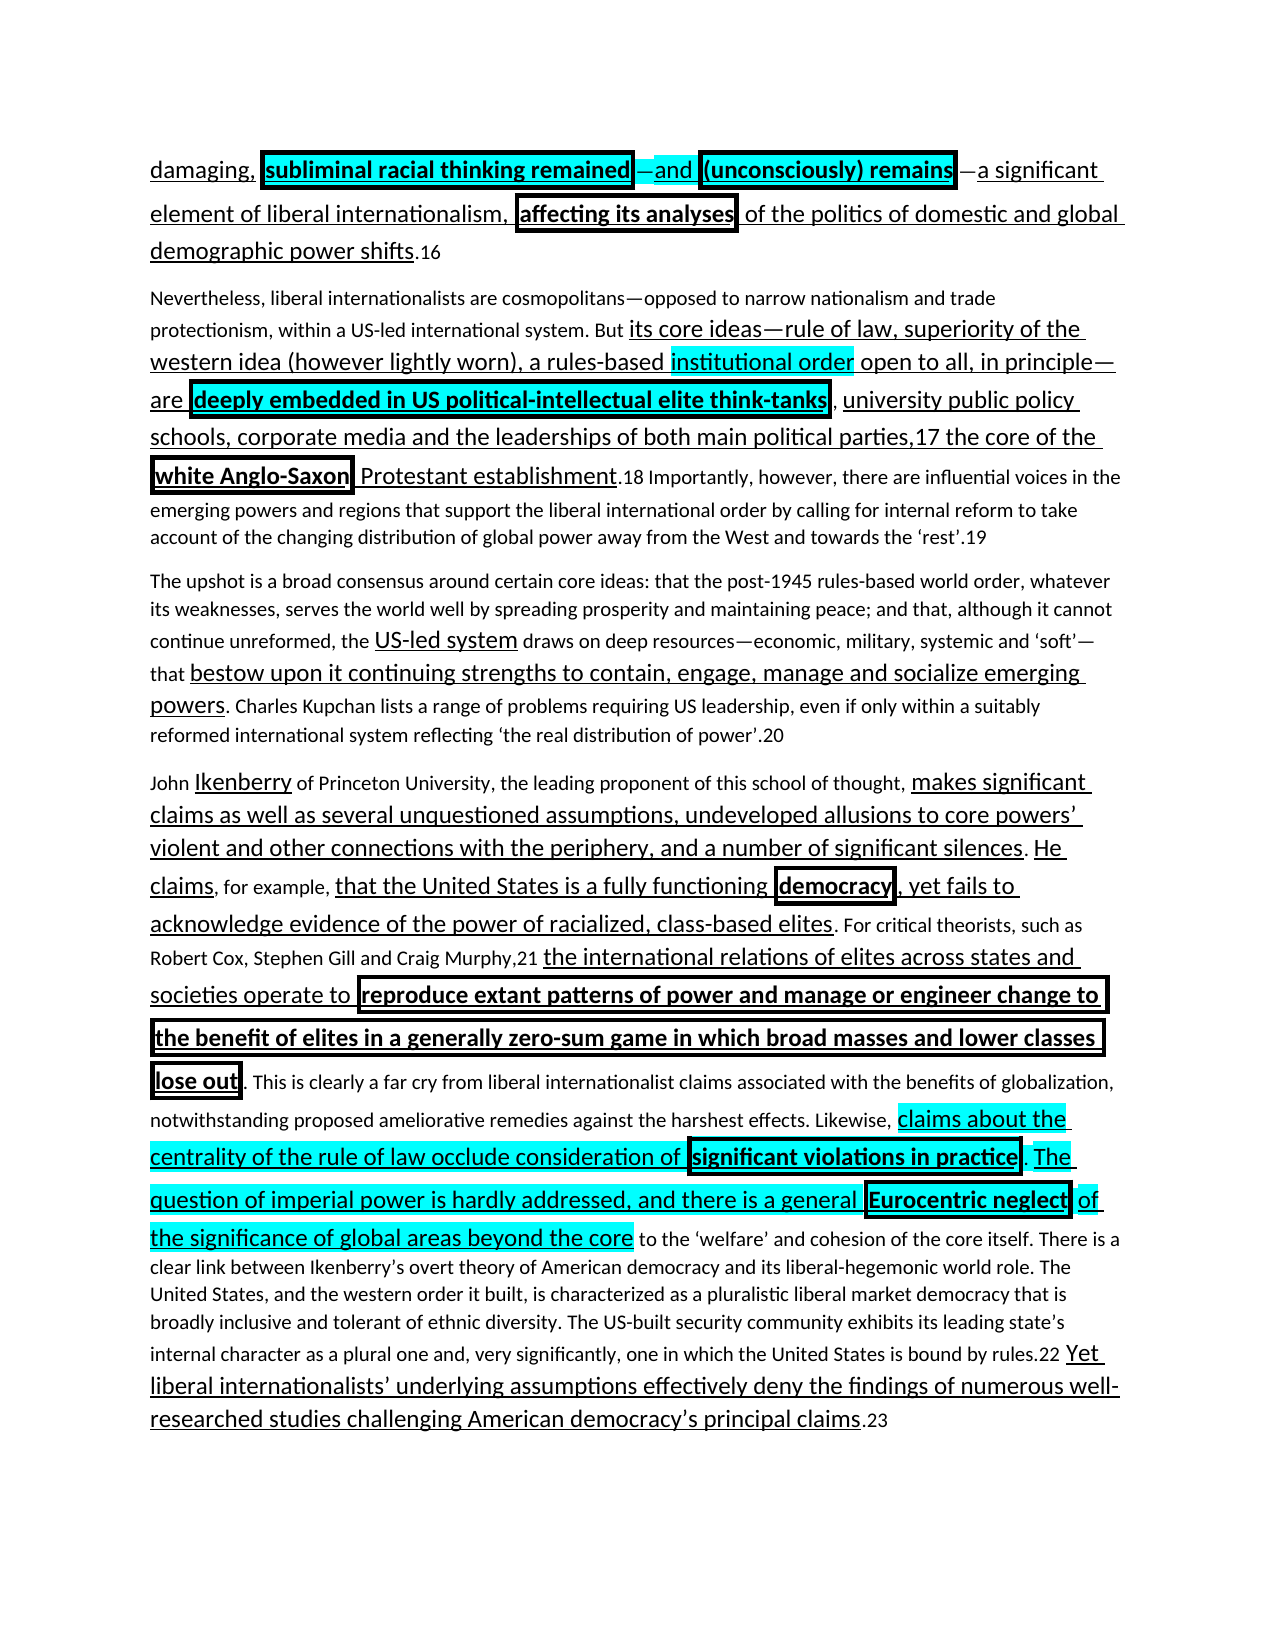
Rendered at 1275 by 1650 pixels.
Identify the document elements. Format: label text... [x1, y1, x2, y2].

text Nevertheless, liberal internationalists are cosmopolitans—opposed to narrow nationalism and trade protectionism, within a US-led international system. But its core ideas—rule of law, superiority of the western idea (however lightly worn), a rules-based institutional order open to all, in principle—are deeply embedded in US political-intellectual elite think-tanks, university public policy schools, corporate media and the leaderships of both main political parties,17 the core of the white Anglo-Saxon Protestant establishment.18 Importantly, however, there are influential voices in the emerging powers and regions that support the liberal international order by calling for internal reform to take account of the changing distribution of global power away from the West and towards the ‘rest’.19 [150, 285, 1125, 550]
text The upshot is a broad consensus around certain core ideas: that the post-1945 rules-based world order, whatever its weaknesses, serves the world well by spreading prosperity and maintaining peace; and that, although it cannot continue unreformed, the US-led system draws on deep resources—economic, military, systemic and ‘soft’—that bestow upon it continuing strengths to contain, engage, manage and socialize emerging powers. Charles Kupchan lists a range of problems requiring US leadership, even if only within a suitably reformed international system reflecting ‘the real distribution of power’.20 [150, 568, 1125, 747]
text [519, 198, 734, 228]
text John Ikenberry of Princeton University, the leading proponent of this school of thought, makes significant claims as well as several unquestioned assumptions, undeveloped allusions to core powers’ violent and other connections with the periphery, and a number of significant silences. He claims, for example, that the United States is a fully functioning democracy, yet fails to acknowledge evidence of the power of racialized, class-based elites. For critical theorists, such as Robert Cox, Stephen Gill and Craig Murphy,21 the international relations of elites across states and societies operate to reproduce extant patterns of power and manage or engineer change to the benefit of elites in a generally zero-sum game in which broad masses and lower classes lose out. This is clearly a far cry from liberal internationalist claims associated with the benefits of globalization, notwithstanding proposed ameliorative remedies against the harshest effects. Likewise, claims about the centrality of the rule of law occlude consideration of significant violations in practice. The question of imperial power is hardly addressed, and there is a general Eurocentric neglect of the significance of global areas beyond the core to the ‘welfare’ and cohesion of the core itself. There is a clear link between Ikenberry’s overt theory of American democracy and its liberal-hegemonic world role. The United States, and the western order it built, is characterized as a pluralistic liberal market democracy that is broadly inclusive and tolerant of ethnic diversity. The US-built security community exhibits its leading state’s internal character as a plural one and, very significantly, one in which the United States is bound by rules.22 Yet liberal internationalists’ underlying assumptions effectively deny the findings of numerous well-researched studies challenging American democracy’s principal claims.23 [150, 766, 1125, 1433]
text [150, 150, 1125, 224]
